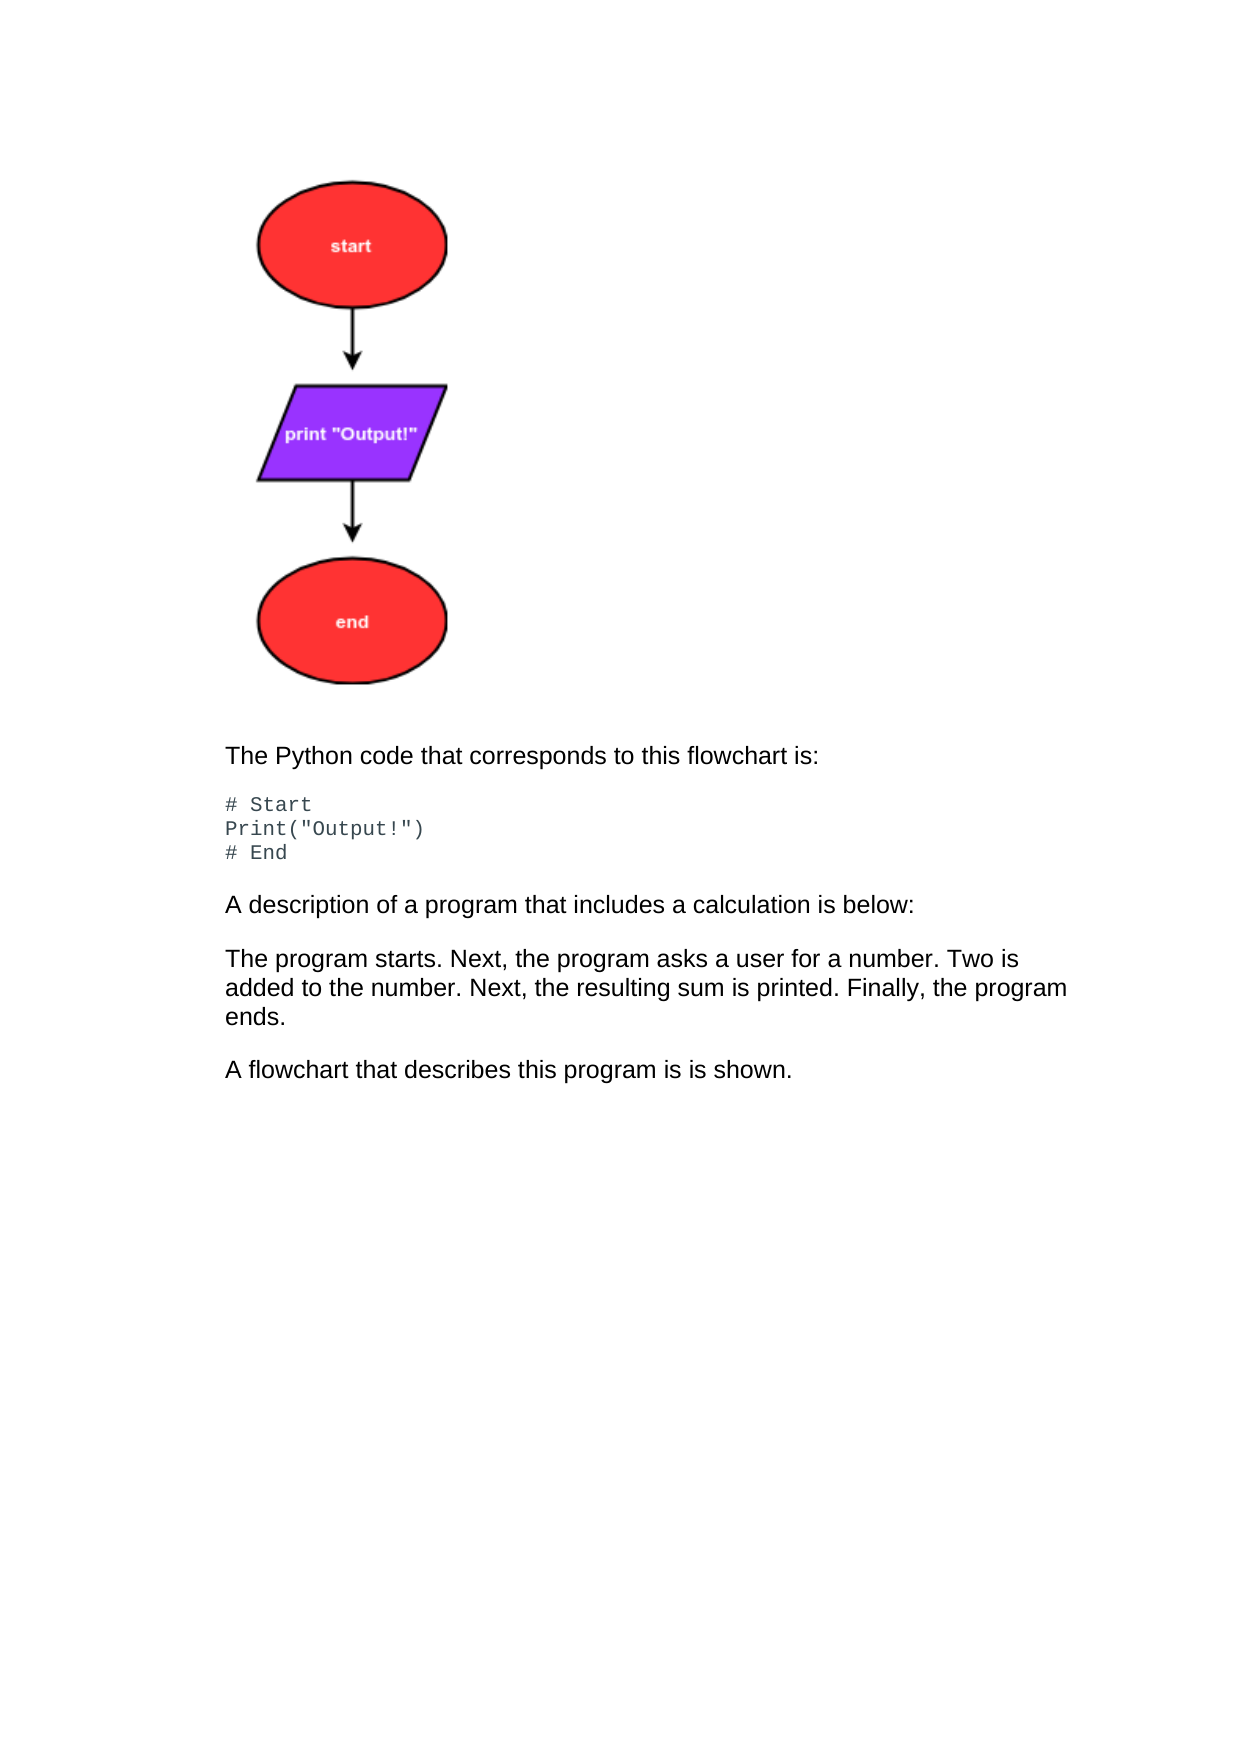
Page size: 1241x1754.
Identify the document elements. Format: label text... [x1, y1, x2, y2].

picture [225, 150, 479, 716]
text A description of a program that includes a calculation is below: [225, 890, 1090, 919]
text The Python code that corresponds to this flowchart is: [225, 741, 1090, 769]
text Print("Output!") [225, 818, 1090, 842]
text A flowchart that describes this program is is shown. [225, 1055, 1090, 1084]
text The program starts. Next, the program asks a user for a number. Two is added to the number. Next, the resulting sum is printed. Finally, the program ends. [225, 944, 1090, 1030]
text # Start [225, 794, 1090, 818]
text # End [225, 842, 1090, 865]
